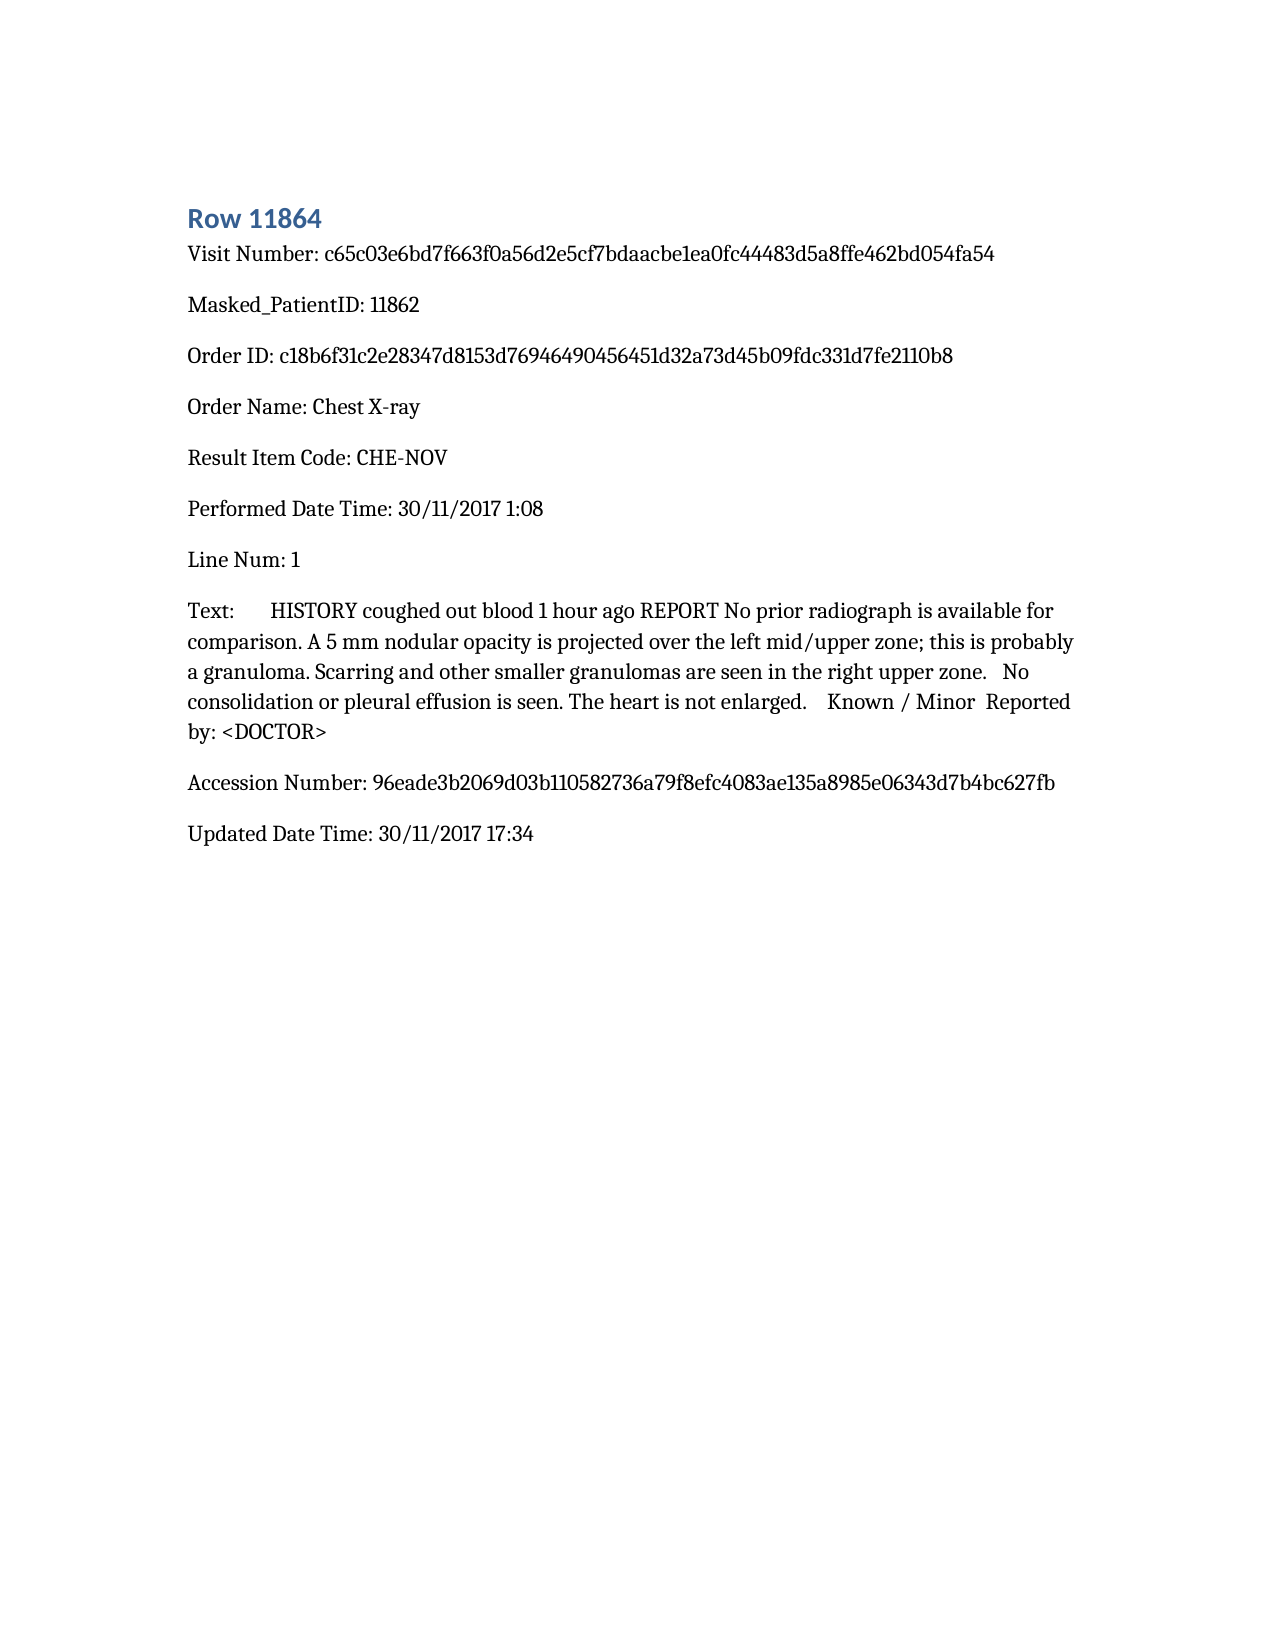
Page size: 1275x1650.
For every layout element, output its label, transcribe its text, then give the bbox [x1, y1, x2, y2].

text Order ID: c18b6f31c2e28347d8153d76946490456451d32a73d45b09fdc331d7fe2110b8 [187, 343, 1087, 369]
text Masked_PatientID: 11862 [187, 292, 1087, 318]
subtitle Row 11864 [187, 200, 1087, 236]
text Text: HISTORY coughed out blood 1 hour ago REPORT No prior radiograph is available for comparison. A 5 mm nodular opacity is projected over the left mid/upper zone; this is probably a granuloma. Scarring and other smaller granulomas are seen in the right upper zone. No consolidation or pleural effusion is seen. The heart is not enlarged. Known / Minor Reported by: <DOCTOR> [187, 598, 1087, 745]
text Result Item Code: CHE-NOV [187, 445, 1087, 471]
text Order Name: Chest X-ray [187, 394, 1087, 420]
text Visit Number: c65c03e6bd7f663f0a56d2e5cf7bdaacbe1ea0fc44483d5a8ffe462bd054fa54 [187, 241, 1087, 267]
text Updated Date Time: 30/11/2017 17:34 [187, 821, 1087, 847]
text Line Num: 1 [187, 547, 1087, 573]
text Performed Date Time: 30/11/2017 1:08 [187, 496, 1087, 522]
text Accession Number: 96eade3b2069d03b110582736a79f8efc4083ae135a8985e06343d7b4bc627fb [187, 770, 1087, 796]
